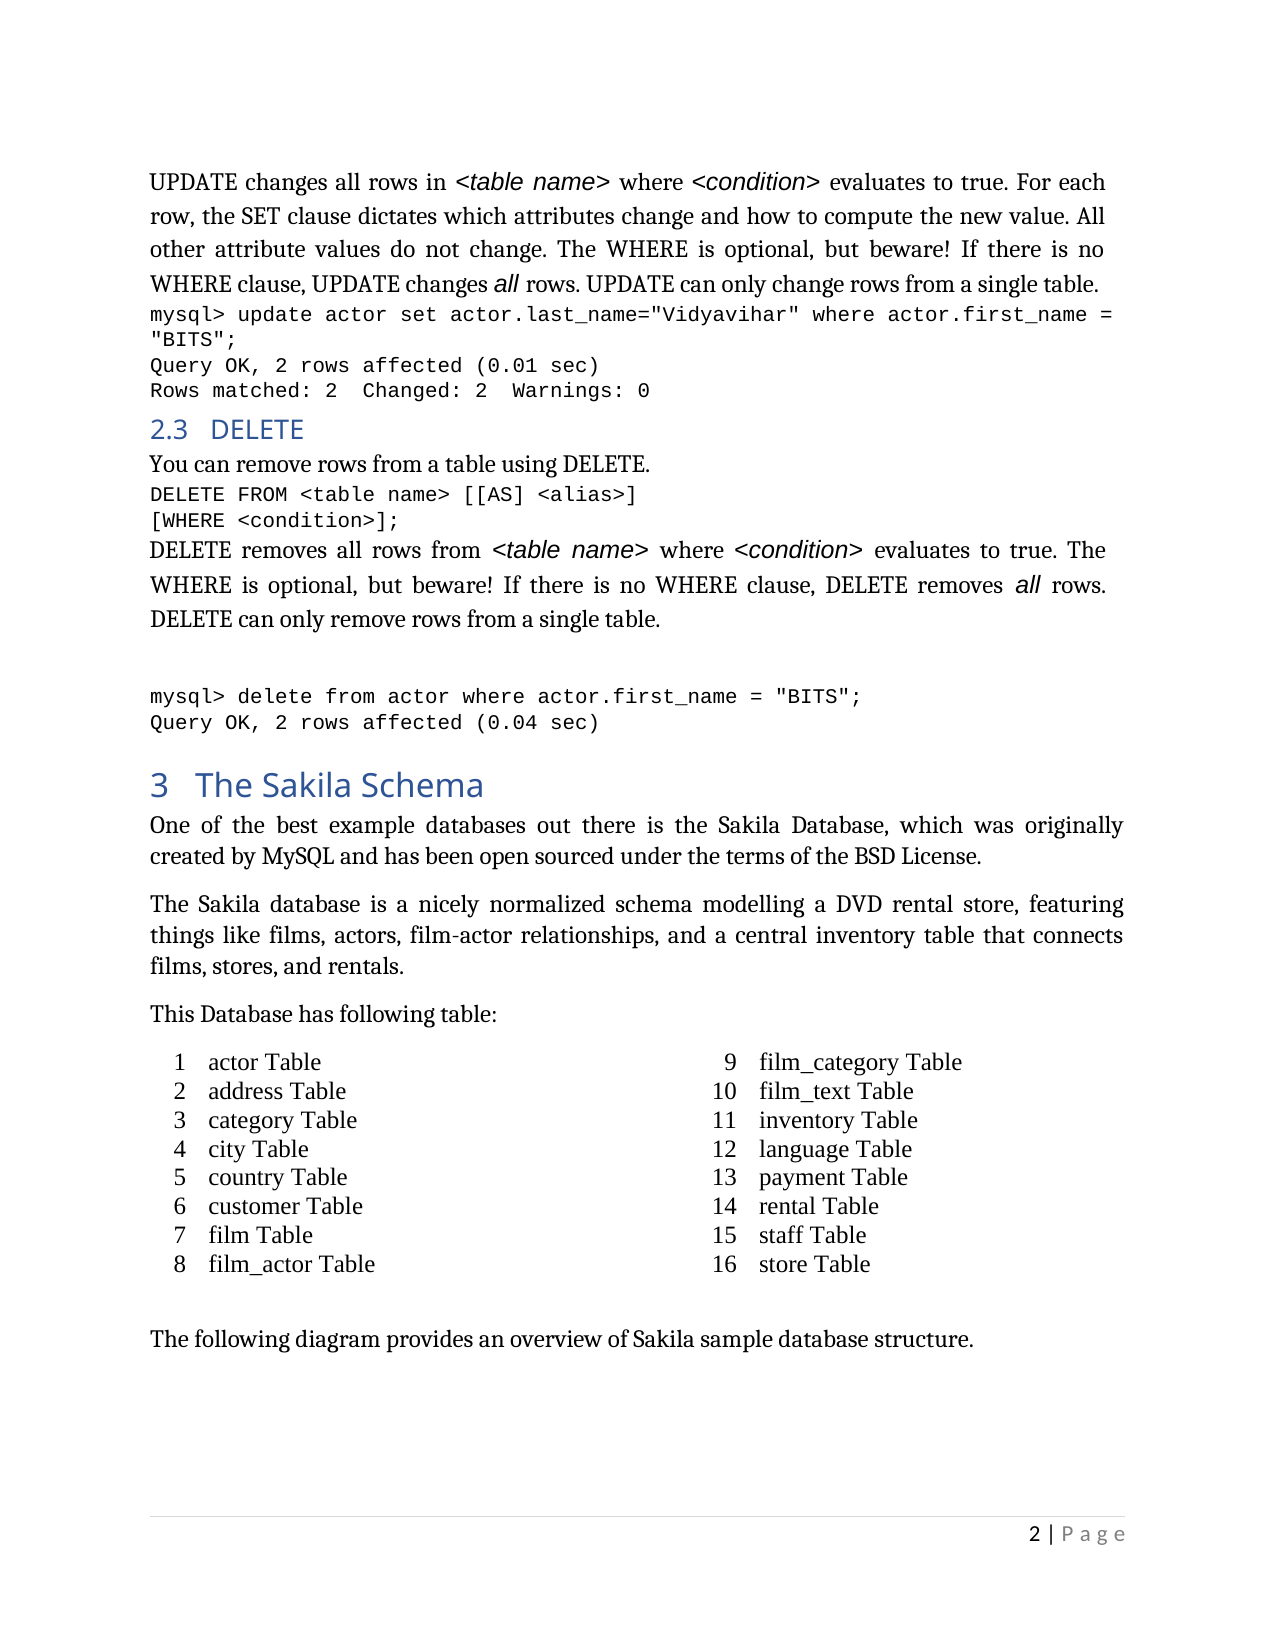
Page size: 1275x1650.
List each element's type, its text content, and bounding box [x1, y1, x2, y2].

table_cell 8 [150, 1249, 197, 1277]
table_cell 7 [150, 1220, 197, 1249]
table_cell 16 [550, 1249, 748, 1277]
text The following diagram provides an overview of Sakila sample database structure. [150, 1325, 1125, 1354]
text [WHERE <condition>]; [150, 510, 1125, 533]
text The Sakila database is a nicely normalized schema modelling a DVD rental store, featuring things like films, actors, film-actor relationships, and a central inventory table that connects films, stores, and rentals. [150, 890, 1125, 981]
table_cell payment Table [748, 1163, 1125, 1191]
table_cell 3 [150, 1105, 197, 1134]
subtitle The Sakila Schema [150, 762, 1125, 808]
table_header actor Table [197, 1048, 549, 1076]
table_cell language Table [748, 1134, 1125, 1162]
table_cell inventory Table [748, 1105, 1125, 1134]
table_cell customer Table [197, 1191, 549, 1220]
subtitle DELETE [150, 410, 1125, 447]
table_header 1 [150, 1048, 197, 1076]
table_cell store Table [748, 1249, 1125, 1277]
text mysql> update actor set actor.last_name="Vidyavihar" where actor.first_name = "BITS"; [150, 304, 1125, 353]
table_cell 5 [150, 1163, 197, 1191]
table_cell 4 [150, 1134, 197, 1162]
table_header 9 [550, 1048, 748, 1076]
text Rows matched: 2 Changed: 2 Warnings: 0 [150, 380, 1125, 404]
table_cell film_actor Table [197, 1249, 549, 1277]
table_cell 11 [550, 1105, 748, 1134]
text This Database has following table: [150, 1000, 1125, 1028]
text DELETE removes all rows from <table name> where <condition> evaluates to true. The WHERE is optional, but beware! If there is no WHERE clause, DELETE removes all rows. DELETE can only remove rows from a single table. [149, 535, 1106, 634]
table_header film_category Table [748, 1048, 1125, 1076]
text One of the best example databases out there is the Sakila Database, which was originally created by MySQL and has been open sourced under the terms of the BSD License. [150, 811, 1125, 871]
table_cell city Table [197, 1134, 549, 1162]
table_cell 10 [550, 1076, 748, 1105]
table_cell film_text Table [748, 1076, 1125, 1105]
table_cell address Table [197, 1076, 549, 1105]
table_cell 14 [550, 1191, 748, 1220]
table_cell 2 [150, 1076, 197, 1105]
text mysql> delete from actor where actor.first_name = "BITS"; [150, 686, 1125, 710]
table_cell 15 [550, 1220, 748, 1249]
table_cell rental Table [748, 1191, 1125, 1220]
text DELETE FROM <table name> [[AS] <alias>] [150, 484, 1125, 508]
table_cell film Table [197, 1220, 549, 1249]
text You can remove rows from a table using DELETE. [149, 450, 1106, 479]
table_cell 6 [150, 1191, 197, 1220]
table_cell 13 [550, 1163, 748, 1191]
text UPDATE changes all rows in <table name> where <condition> evaluates to true. For each row, the SET clause dictates which attributes change and how to compute the new value. All other attribute values do not change. The WHERE is optional, but beware! If there is no WHERE clause, UPDATE changes all rows. UPDATE can only change rows from a single table. [149, 167, 1106, 298]
table_cell 12 [550, 1134, 748, 1162]
text Query OK, 2 rows affected (0.04 sec) [150, 712, 1125, 735]
table_cell category Table [197, 1105, 549, 1134]
text Query OK, 2 rows affected (0.01 sec) [150, 355, 1125, 378]
table_cell country Table [197, 1163, 549, 1191]
table_cell staff Table [748, 1220, 1125, 1249]
